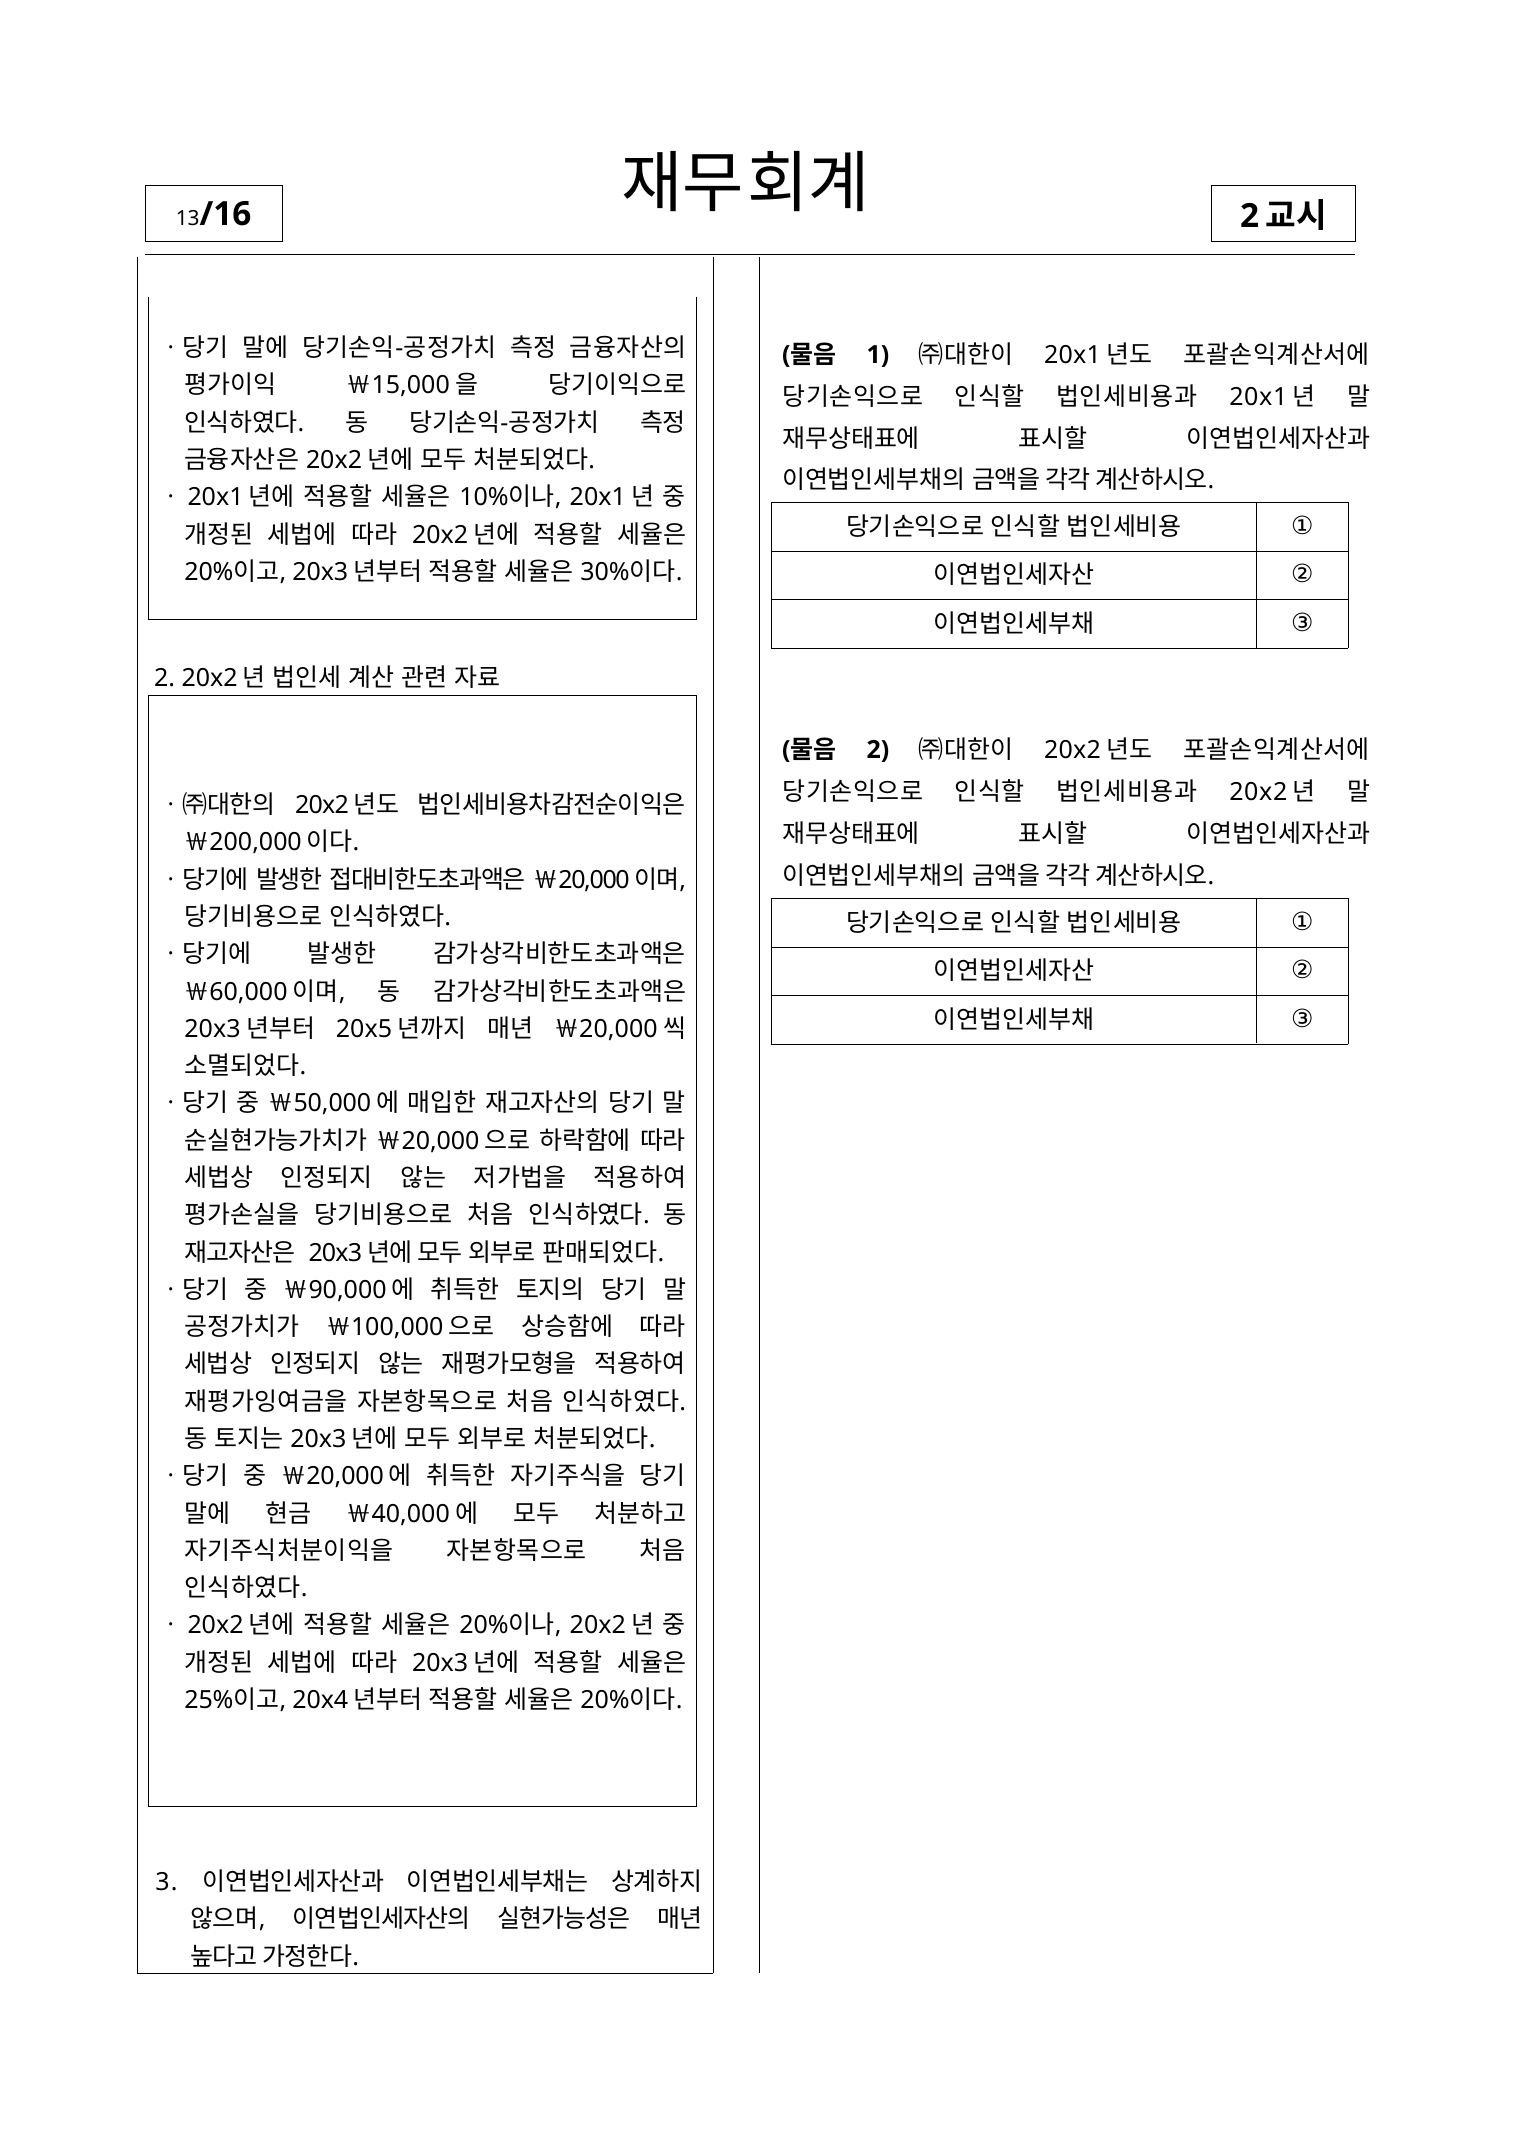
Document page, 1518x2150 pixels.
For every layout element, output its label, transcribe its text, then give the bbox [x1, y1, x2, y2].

table_header ① [1257, 899, 1348, 946]
table_cell 이연법인세부채 [772, 600, 1256, 648]
table_cell ③ [1257, 996, 1348, 1043]
table_cell 이연법인세자산 [772, 552, 1256, 599]
table_header ① [1257, 503, 1348, 551]
table_header 2. 20x2년 법인세 계산 관련 자료 3. 이연법인세자산과 이연법인세부채는 상계하지 않으며, 이연법인세자산의 실현가능성은 매년 높다고 가정한다. [138, 257, 713, 1973]
table_cell 이연법인세부채 [772, 996, 1256, 1043]
table_cell 이연법인세자산 [772, 948, 1256, 995]
table_cell ③ [1257, 600, 1348, 648]
text (물음 2) ㈜대한이 20x2년도 포괄손익계산서에 당기손익으로 인식할 법인세비용과 20x2년 말 재무상태표에 표시할 이연법인세자산과 이연법인세부채의 금액을 각각 계산하시오. [782, 730, 1370, 892]
table_cell ② [1257, 948, 1348, 995]
table_header 당기손익으로 인식할 법인세비용 [772, 899, 1256, 946]
table_cell ② [1257, 552, 1348, 599]
table_header 당기손익으로 인식할 법인세비용 [772, 503, 1256, 551]
text (물음 1) ㈜대한이 20x1년도 포괄손익계산서에 당기손익으로 인식할 법인세비용과 20x1년 말 재무상태표에 표시할 이연법인세자산과 이연법인세부채의 금액을 각각 계산하시오. [782, 334, 1370, 496]
